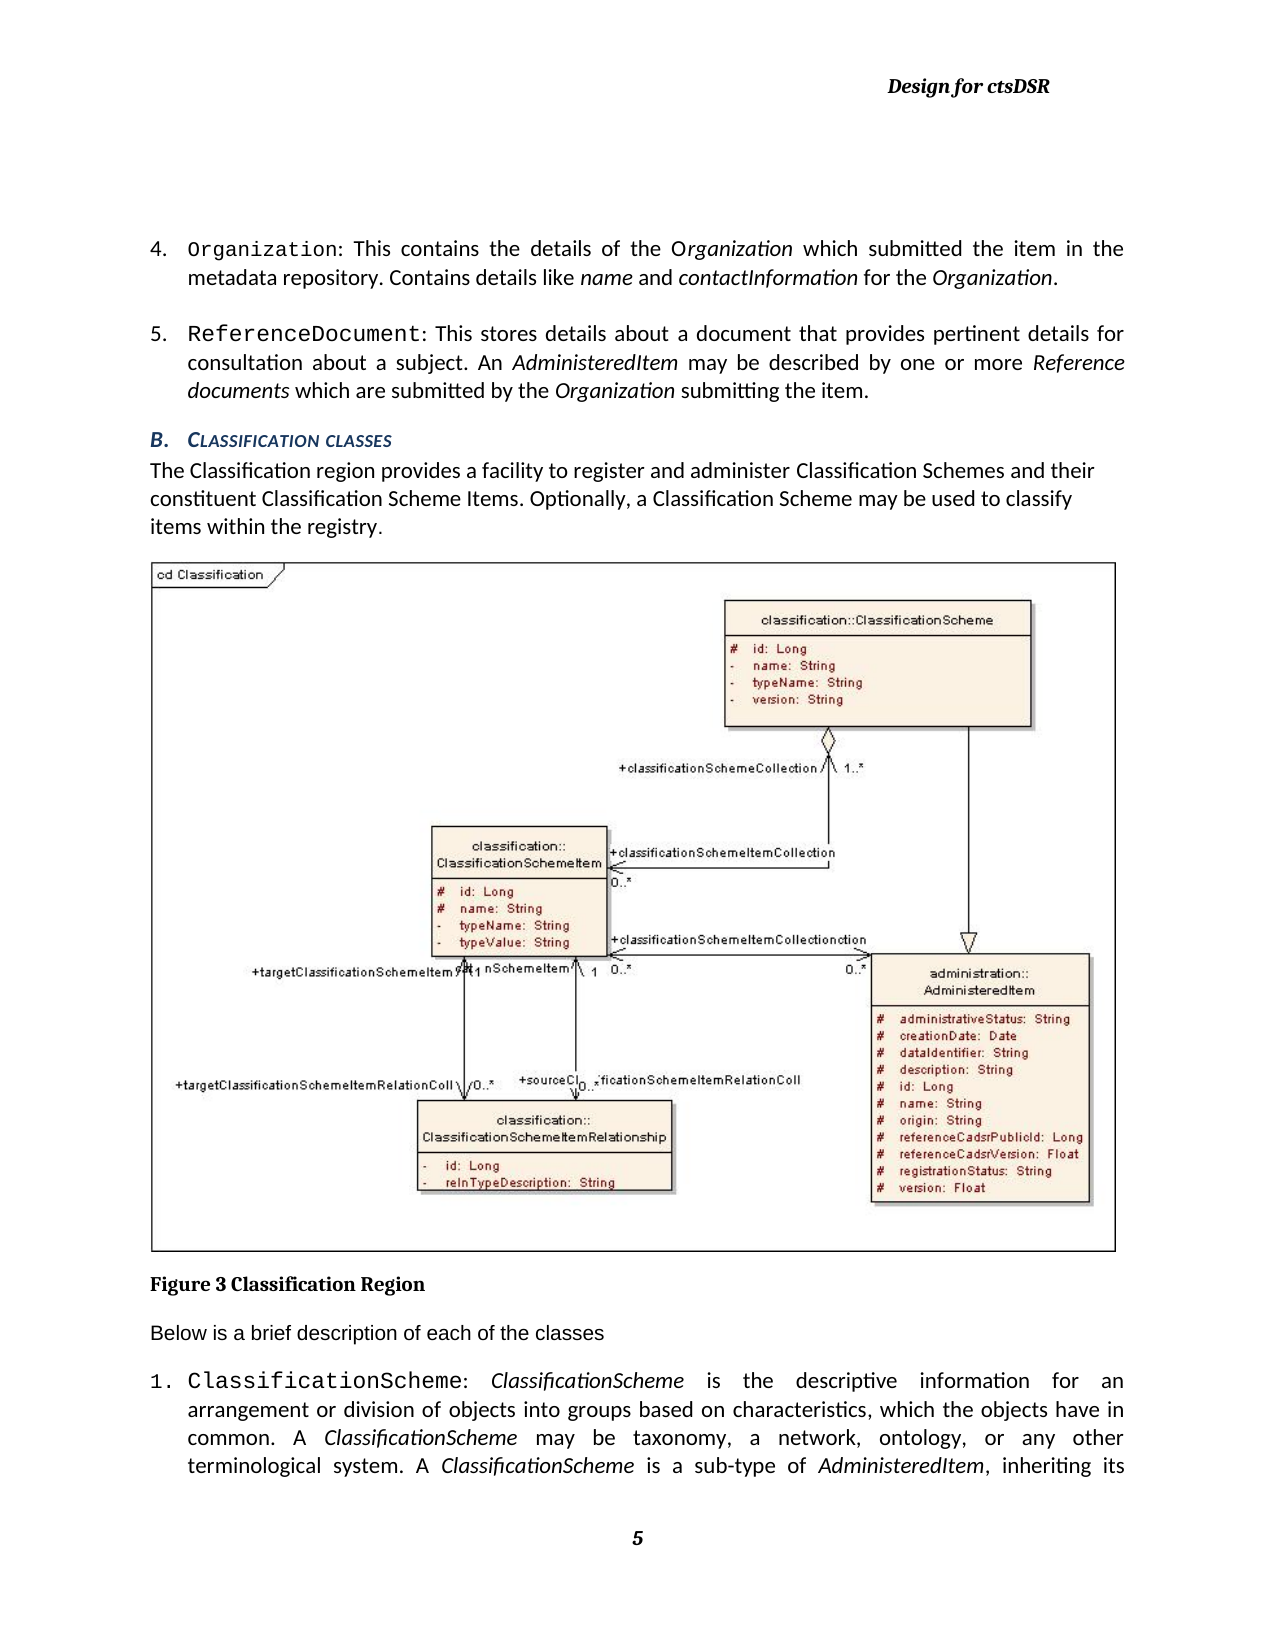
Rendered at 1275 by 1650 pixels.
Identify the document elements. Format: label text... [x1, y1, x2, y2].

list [150, 1366, 1125, 1479]
list Classification classes [150, 425, 1125, 453]
picture [150, 561, 1116, 1252]
text The Classification region provides a facility to register and administer Classification Schemes and their constituent Classification Scheme Items. Optionally, a Classification Scheme may be used to classify items within the registry. [150, 456, 1125, 540]
list Organization: This contains the details of the Organization which submitted the item in the metadata repository. Contains details like name and contactInformation for the Organization. [150, 234, 1125, 291]
text Below is a brief description of each of the classes [150, 1321, 1125, 1345]
list ReferenceDocument: This stores details about a document that provides pertinent details for consultation about a subject. An AdministeredItem may be described by one or more Reference documents which are submitted by the Organization submitting the item. [150, 319, 1125, 404]
